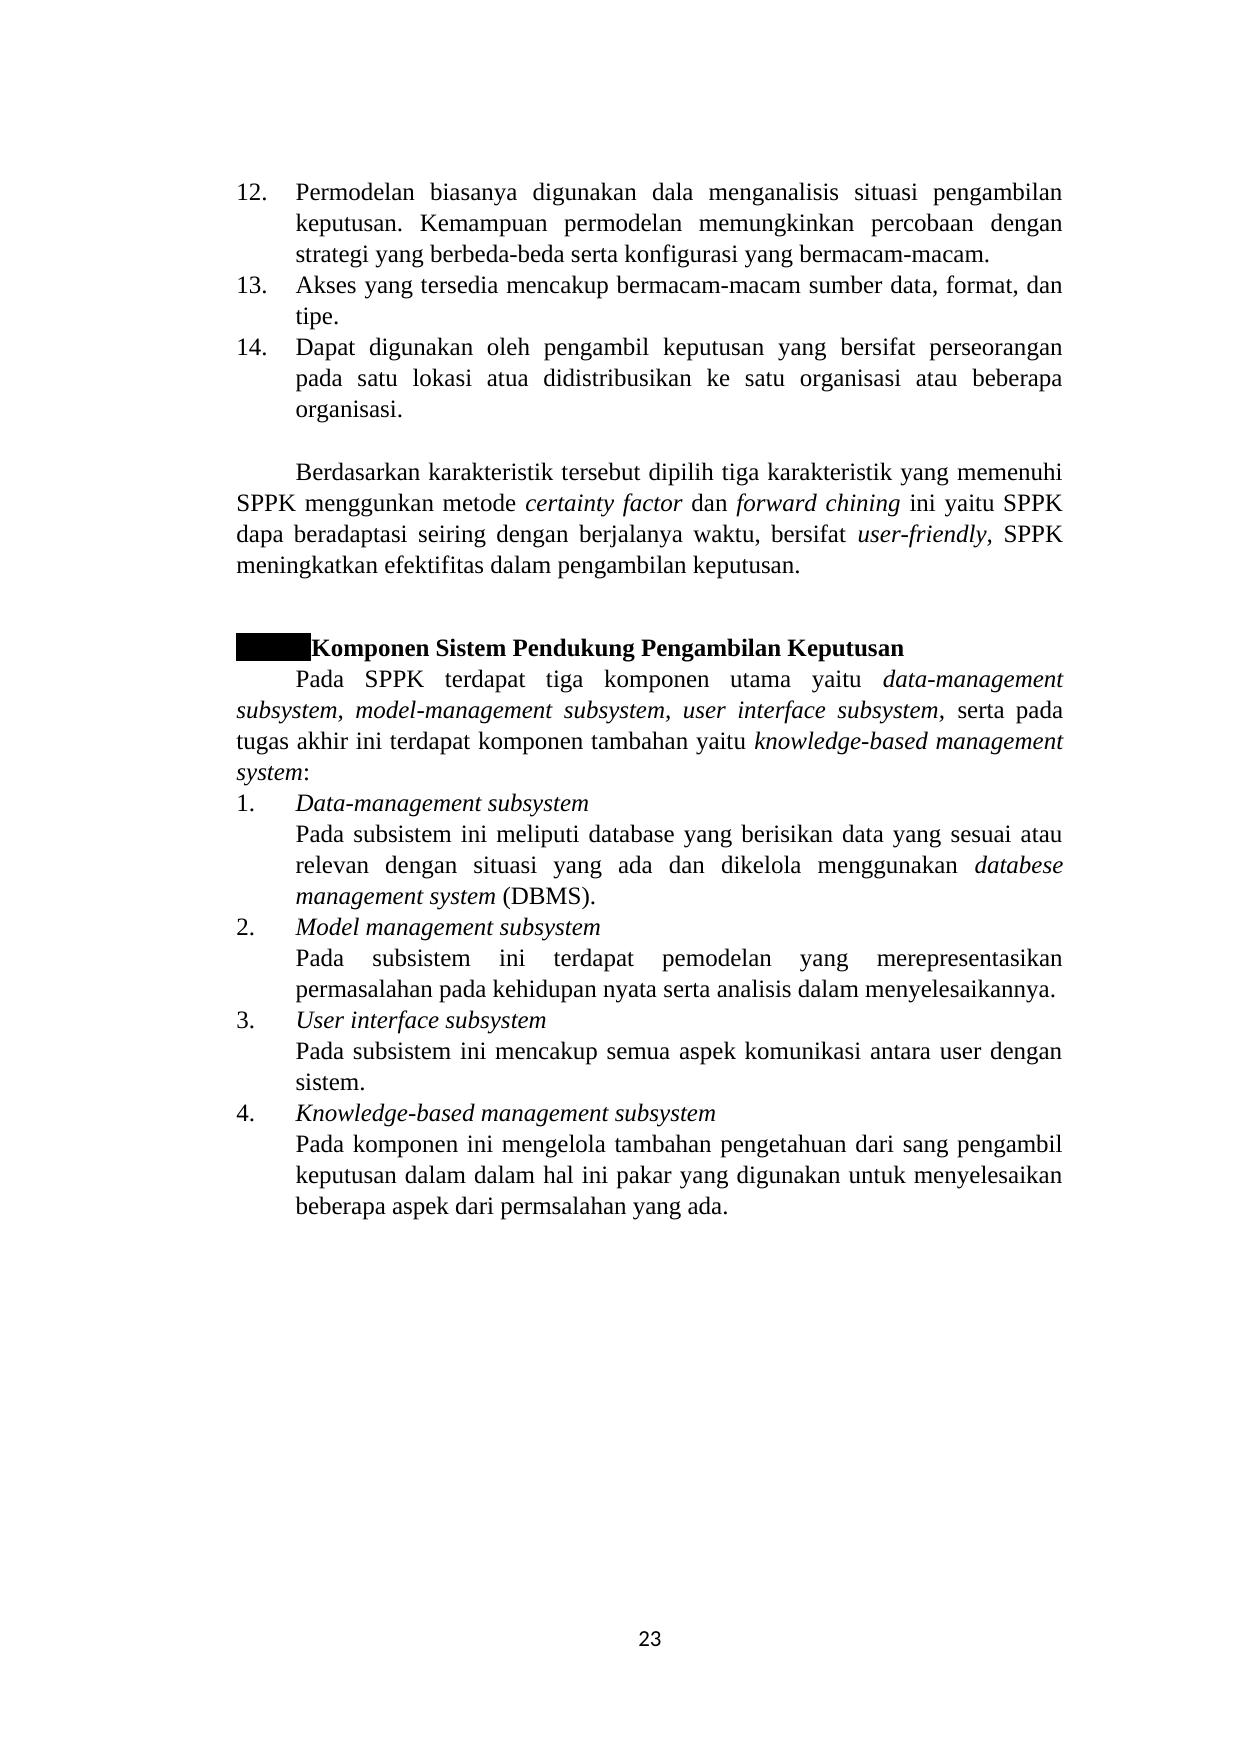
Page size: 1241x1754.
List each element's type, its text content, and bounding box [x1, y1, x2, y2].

list Knowledge-based management subsystem [236, 1098, 1063, 1127]
list Model management subsystem [236, 912, 1063, 941]
list Dapat digunakan oleh pengambil keputusan yang bersifat perseorangan pada satu lokasi atua didistribusikan ke satu organisasi atau beberapa organisasi. [236, 332, 1063, 423]
list Data-management subsystem [236, 788, 1063, 817]
list Permodelan biasanya digunakan dala menganalisis situasi pengambilan keputusan. Kemampuan permodelan memungkinkan percobaan dengan strategi yang berbeda-beda serta konfigurasi yang bermacam-macam. [236, 177, 1063, 268]
list Pada subsistem ini terdapat pemodelan yang merepresentasikan permasalahan pada kehidupan nyata serta analisis dalam menyelesaikannya. [295, 943, 1063, 1003]
subtitle Komponen Sistem Pendukung Pengambilan Keputusan [311, 633, 1063, 661]
list Pada subsistem ini meliputi database yang berisikan data yang sesuai atau relevan dengan situasi yang ada dan dikelola menggunakan databese management system (DBMS). [295, 819, 1063, 910]
list User interface subsystem [236, 1005, 1063, 1034]
list Akses yang tersedia mencakup bermacam-macam sumber data, format, dan tipe. [236, 270, 1063, 330]
list Berdasarkan karakteristik tersebut dipilih tiga karakteristik yang memenuhi SPPK menggunkan metode certainty factor dan forward chining ini yaitu SPPK dapa beradaptasi seiring dengan berjalanya waktu, bersifat user-friendly, SPPK meningkatkan efektifitas dalam pengambilan keputusan. [236, 457, 1063, 578]
list Pada SPPK terdapat tiga komponen utama yaitu data-management subsystem, model-management subsystem, user interface subsystem, serta pada tugas akhir ini terdapat komponen tambahan yaitu knowledge-based management system: [236, 664, 1063, 786]
list Pada subsistem ini mencakup semua aspek komunikasi antara user dengan sistem. [295, 1036, 1063, 1096]
list Pada komponen ini mengelola tambahan pengetahuan dari sang pengambil keputusan dalam dalam hal ini pakar yang digunakan untuk menyelesaikan beberapa aspek dari permsalahan yang ada. [295, 1129, 1063, 1220]
